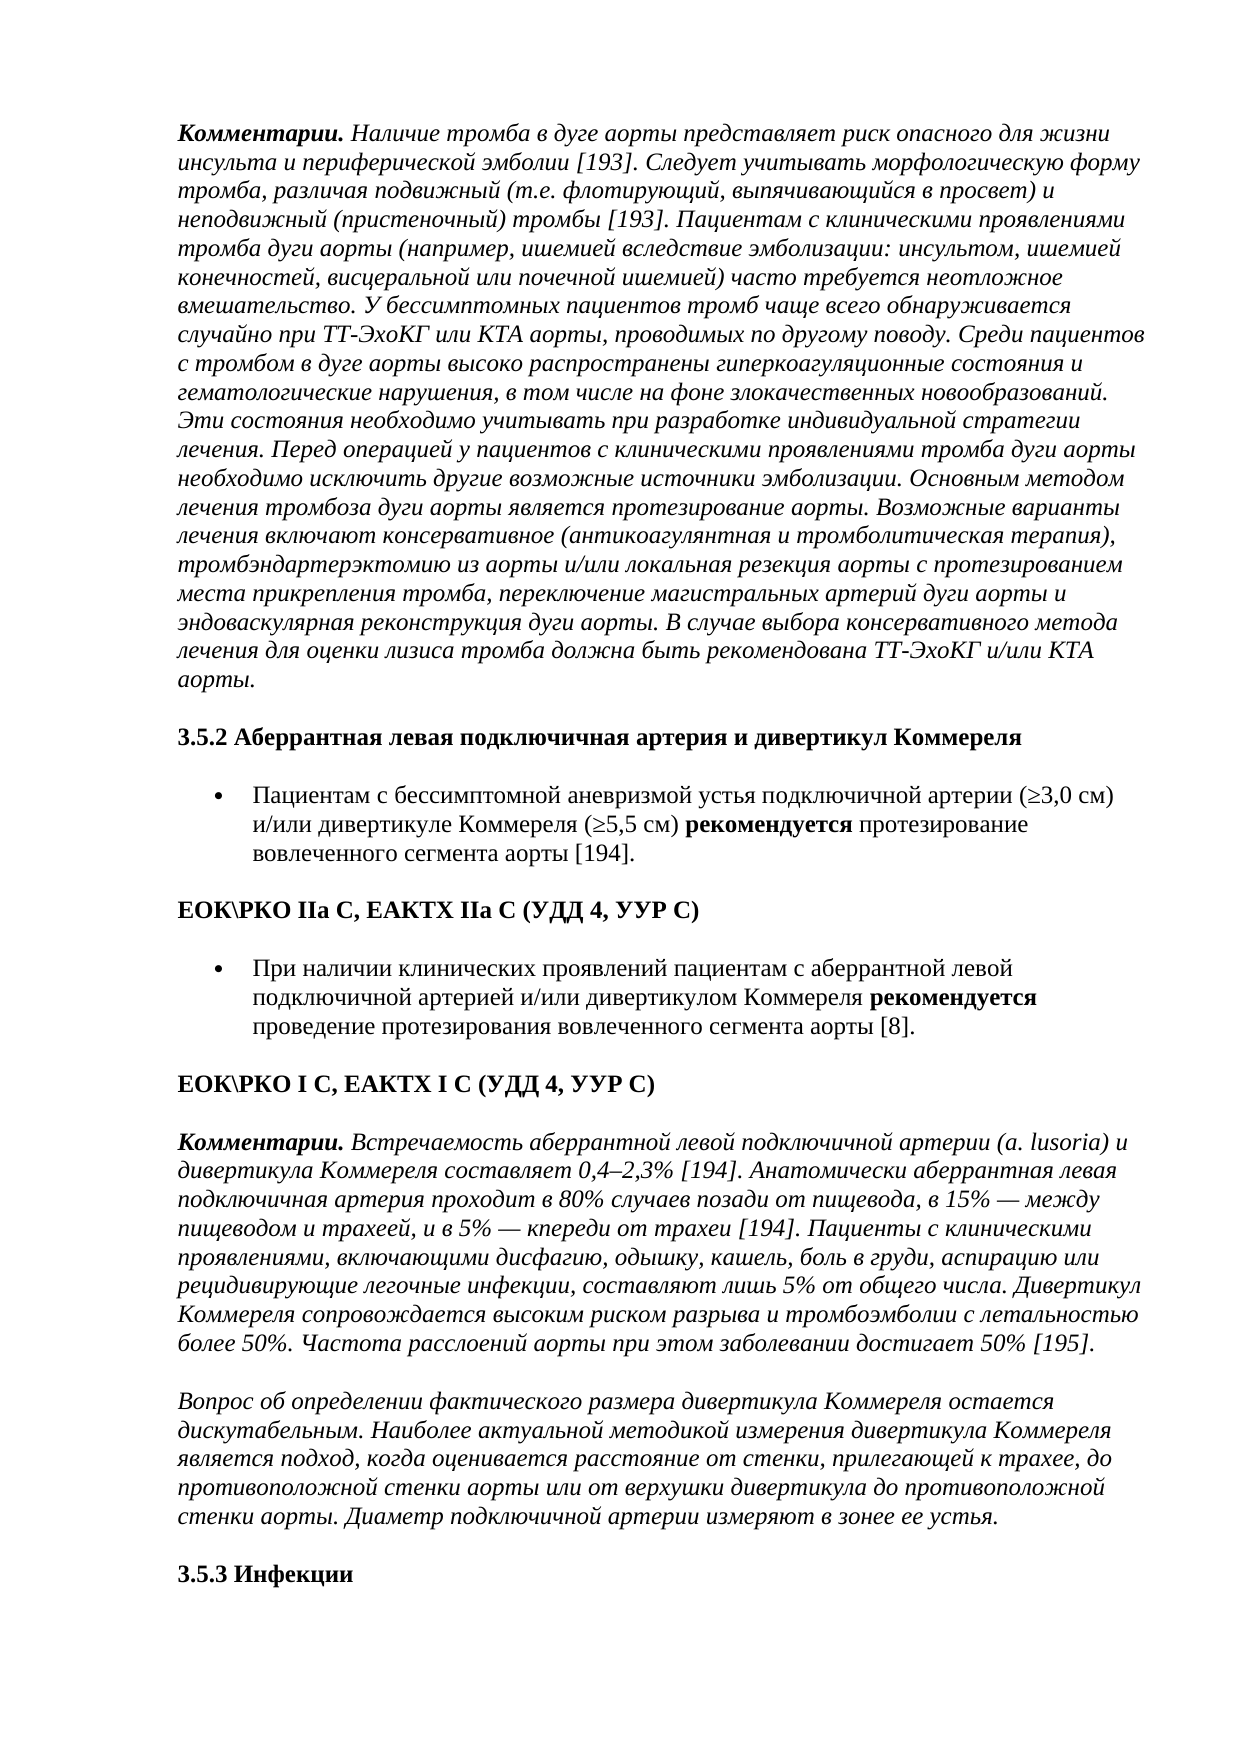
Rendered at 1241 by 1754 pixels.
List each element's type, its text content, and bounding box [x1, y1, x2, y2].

list При наличии клинических проявлений пациентам с аберрантной левой подключичной артерией и/или дивертикулом Коммереля рекомендуется проведение протезирования вовлеченного сегмента аорты [8]. [215, 953, 1152, 1040]
text Вопрос об определении фактического размера дивертикула Коммереля остается дискутабельным. Наиболее актуальной методикой измерения дивертикула Коммереля является подход, когда оценивается расстояние от стенки, прилегающей к трахее, до противоположной стенки аорты или от верхушки дивертикула до противоположной стенки аорты. Диаметр подключичной артерии измеряют в зонее ее устья. [177, 1386, 1152, 1530]
text ЕОК\РКО IIa C, ЕАКТХ IIa C (УДД 4, УУР С) [177, 896, 1152, 924]
text ЕОК\РКО I C, ЕАКТХ I C (УДД 4, УУР С) [177, 1069, 1152, 1098]
text Комментарии. Встречаемость аберрантной левой подключичной артерии (a. lusoria) и дивертикула Коммереля составляет 0,4–2,3% [194]. Анатомически аберрантная левая подключичная артерия проходит в 80% случаев позади от пищевода, в 15% — между пищеводом и трахеей, и в 5% — кпереди от трахеи [194]. Пациенты с клиническими проявлениями, включающими дисфагию, одышку, кашель, боль в груди, аспирацию или рецидивирующие легочные инфекции, составляют лишь 5% от общего числа. Дивертикул Коммереля сопровождается высоким риском разрыва и тромбоэмболии с летальностью более 50%. Частота расслоений аорты при этом заболевании достигает 50% [195]. [177, 1127, 1152, 1357]
text Комментарии. Наличие тромба в дуге аорты представляет риск опасного для жизни инсульта и периферической эмболии [193]. Следует учитывать морфологическую форму тромба, различая подвижный (т.е. флотирующий, выпячивающийся в просвет) и неподвижный (пристеночный) тромбы [193]. Пациентам с клиническими проявлениями тромба дуги аорты (например, ишемией вследствие эмболизации: инсультом, ишемией конечностей, висцеральной или почечной ишемией) часто требуется неотложное вмешательство. У бессимптомных пациентов тромб чаще всего обнаруживается случайно при ТТ-ЭхоКГ или КТА аорты, проводимых по другому поводу. Среди пациентов с тромбом в дуге аорты высоко распространены гиперкоагуляционные состояния и гематологические нарушения, в том числе на фоне злокачественных новообразований. Эти состояния необходимо учитывать при разработке индивидуальной стратегии лечения. Перед операцией у пациентов с клиническими проявлениями тромба дуги аорты необходимо исключить другие возможные источники эмболизации. Основным методом лечения тромбоза дуги аорты является протезирование аорты. Возможные варианты лечения включают консервативное (антикоагулянтная и тромболитическая терапия), тромбэндартерэктомию из аорты и/или локальная резекция аорты с протезированием места прикрепления тромба, переключение магистральных артерий дуги аорты и эндоваскулярная реконструкция дуги аорты. В случае выбора консервативного метода лечения для оценки лизиса тромба должна быть рекомендована ТТ-ЭхоКГ и/или КТА аорты. [177, 118, 1152, 693]
text 3.5.2 Аберрантная левая подключичная артерия и дивертикул Коммереля [177, 722, 1152, 751]
text 3.5.3 Инфекции [177, 1559, 1152, 1588]
list Пациентам с бессимптомной аневризмой устья подключичной артерии (≥3,0 см) и/или дивертикуле Коммереля (≥5,5 см) рекомендуется протезирование вовлеченного сегмента аорты [194]. [215, 780, 1152, 866]
